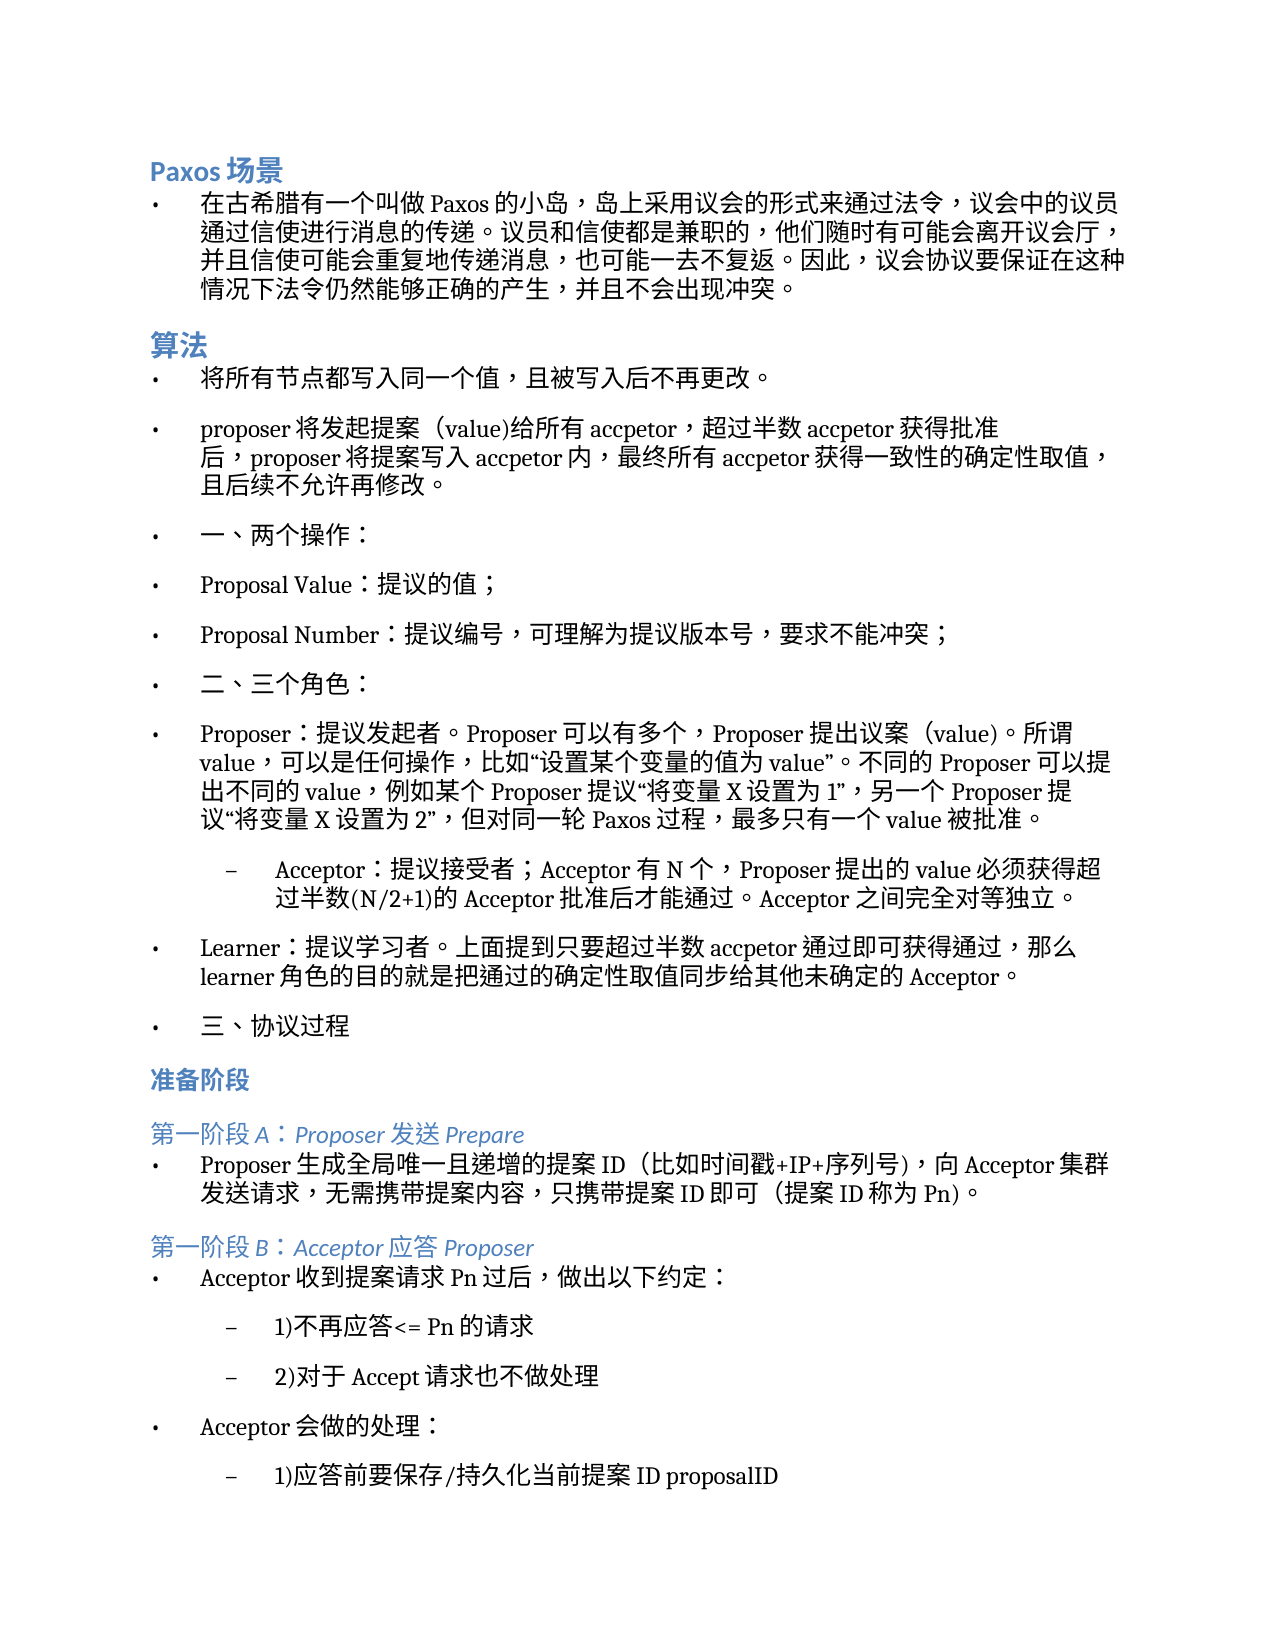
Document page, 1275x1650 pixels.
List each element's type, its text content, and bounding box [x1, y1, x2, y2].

list Acceptor：提议接受者；Acceptor 有 N 个，Proposer 提出的 value 必须获得超过半数(N/2+1)的 Acceptor批准后才能通过。Acceptor 之间完全对等独立。 [225, 856, 1125, 913]
list 二、三个角色： [150, 671, 1125, 699]
list proposer将发起提案（value)给所有accpetor，超过半数accpetor获得批准后，proposer将提案写入accpetor内，最终所有accpetor获得一致性的确定性取值，且后续不允许再修改。 [150, 415, 1125, 501]
list 2)对于Accept请求也不做处理 [225, 1363, 1125, 1392]
list 1)应答前要保存/持久化当前提案ID proposalID [225, 1462, 1125, 1491]
list 1)不再应答<= Pn的请求 [225, 1313, 1125, 1342]
list 一、两个操作： [150, 522, 1125, 551]
list 在古希腊有一个叫做Paxos的小岛，岛上采用议会的形式来通过法令，议会中的议员通过信使进行消息的传递。议员和信使都是兼职的，他们随时有可能会离开议会厅，并且信使可能会重复地传递消息，也可能一去不复返。因此，议会协议要保证在这种情况下法令仍然能够正确的产生，并且不会出现冲突。 [150, 190, 1125, 305]
list Proposer：提议发起者。Proposer 可以有多个，Proposer 提出议案（value)。所谓 value，可以是任何操作，比如“设置某个变量的值为value”。不同的 Proposer 可以提出不同的 value，例如某个Proposer 提议“将变量 X 设置为 1”，另一个 Proposer 提议“将变量 X 设置为 2”，但对同一轮 Paxos过程，最多只有一个 value 被批准。 [150, 720, 1125, 835]
list Proposal Value：提议的值； [150, 571, 1125, 600]
subtitle Paxos场景 [150, 150, 1125, 190]
list 三、协议过程 [150, 1013, 1125, 1041]
list 将所有节点都写入同一个值，且被写入后不再更改。 [150, 365, 1125, 394]
subtitle 第一阶段A：Proposer发送Prepare [150, 1117, 1125, 1151]
list Learner：提议学习者。上面提到只要超过半数accpetor通过即可获得通过，那么learner角色的目的就是把通过的确定性取值同步给其他未确定的Acceptor。 [150, 934, 1125, 992]
subtitle 算法 [150, 326, 1125, 365]
subtitle 准备阶段 [150, 1062, 1125, 1096]
list Acceptor会做的处理： [150, 1412, 1125, 1441]
subtitle 第一阶段B：Acceptor应答Proposer [150, 1229, 1125, 1264]
list Acceptor收到提案请求Pn过后，做出以下约定： [150, 1264, 1125, 1292]
list Proposal Number：提议编号，可理解为提议版本号，要求不能冲突； [150, 621, 1125, 650]
list Proposer生成全局唯一且递增的提案ID（比如时间戳+IP+序列号)，向Acceptor集群发送请求，无需携带提案内容，只携带提案ID即可（提案ID称为Pn)。 [150, 1151, 1125, 1209]
